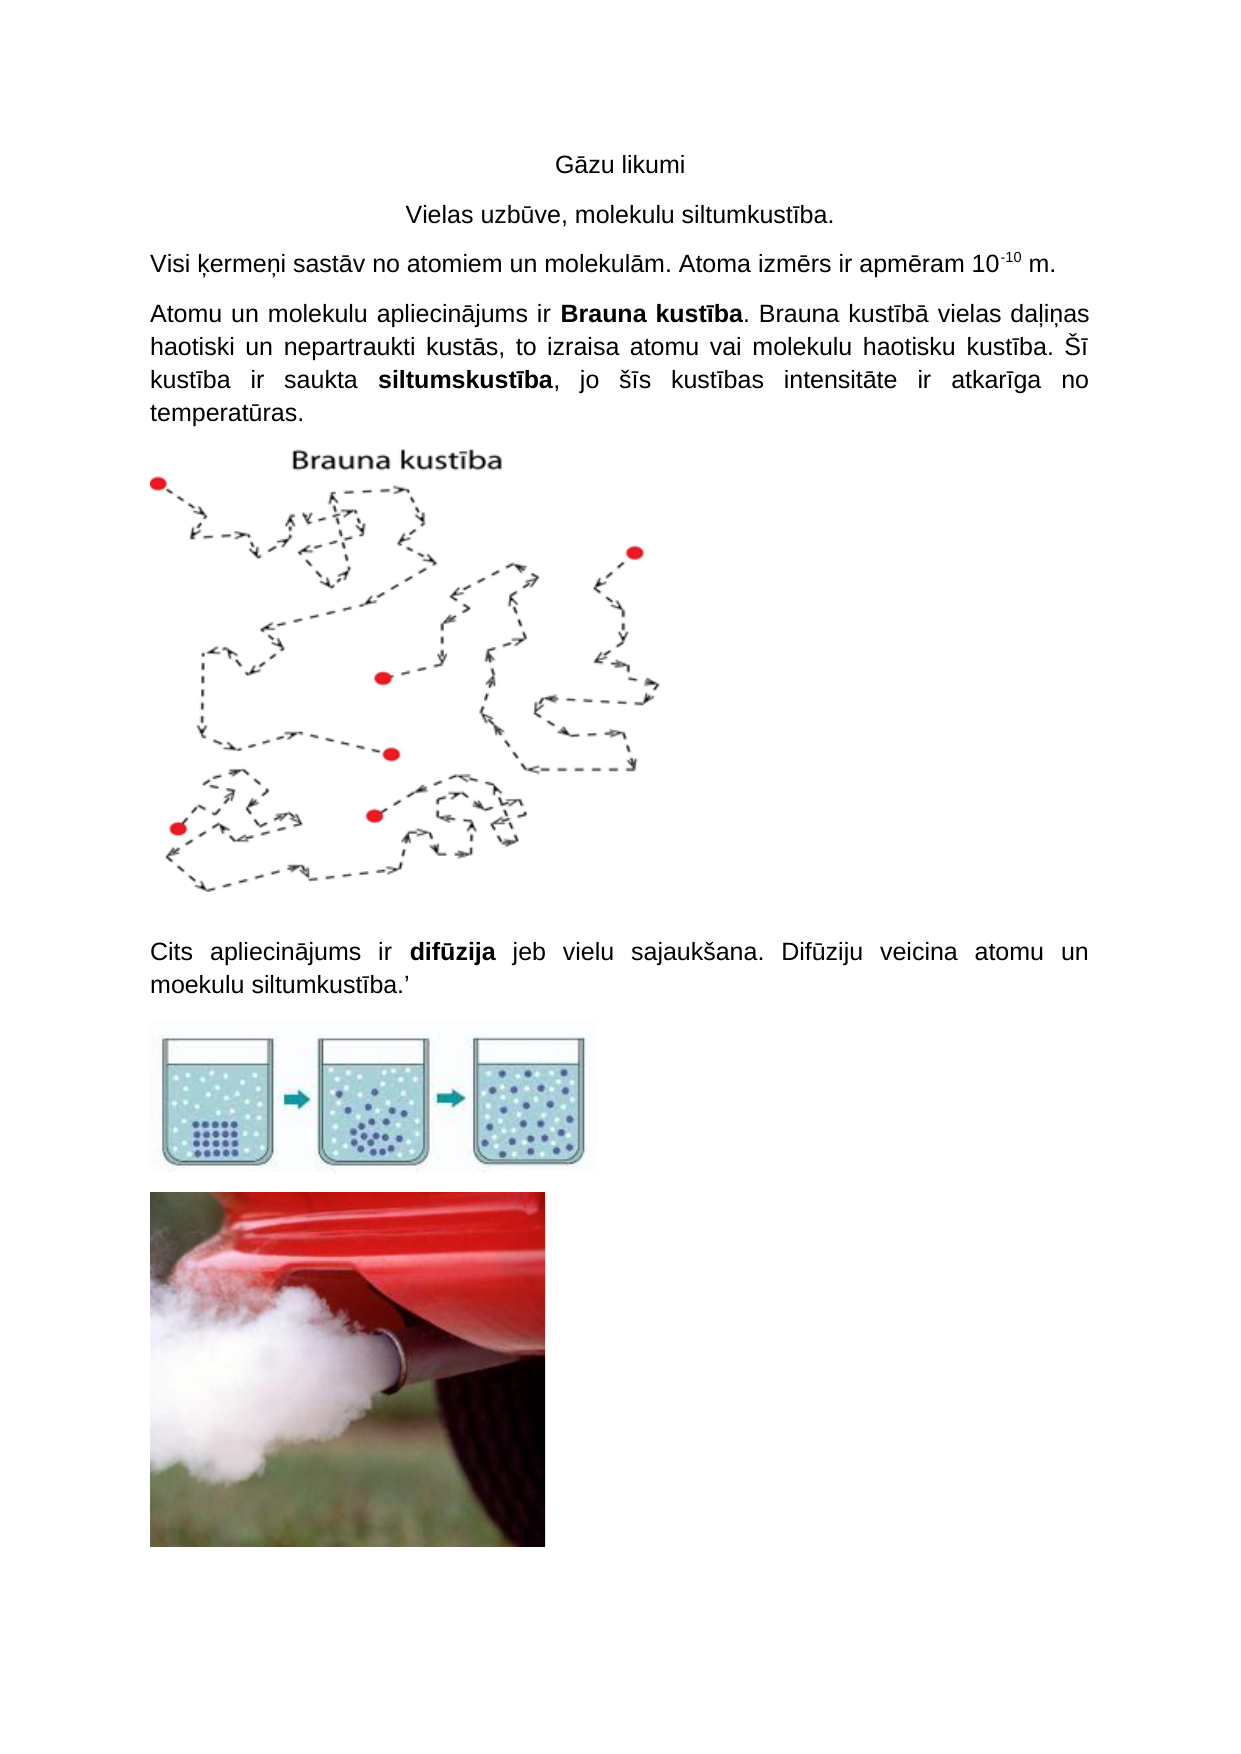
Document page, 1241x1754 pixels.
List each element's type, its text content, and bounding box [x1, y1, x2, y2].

picture [150, 447, 680, 917]
text Atomu un molekulu apliecinājums ir Brauna kustība. Brauna kustībā vielas daļiņas haotiski un nepartraukti kustās, to izraisa atomu vai molekulu haotisku kustība. Šī kustība ir saukta siltumskustība, jo šīs kustības intensitāte ir atkarīga no temperatūras. [150, 299, 1090, 427]
text Gāzu likumi [150, 150, 1090, 179]
text Visi ķermeņi sastāv no atomiem un molekulām. Atoma izmērs ir apmēram 10-10 m. [150, 249, 1090, 278]
text Cits apliecinājums ir difūzija jeb vielu sajaukšana. Difūziju veicina atomu un moekulu siltumkustība.’ [150, 937, 1090, 999]
text Vielas uzbūve, molekulu siltumkustība. [150, 200, 1090, 228]
picture [150, 1192, 546, 1547]
picture [150, 1020, 597, 1172]
